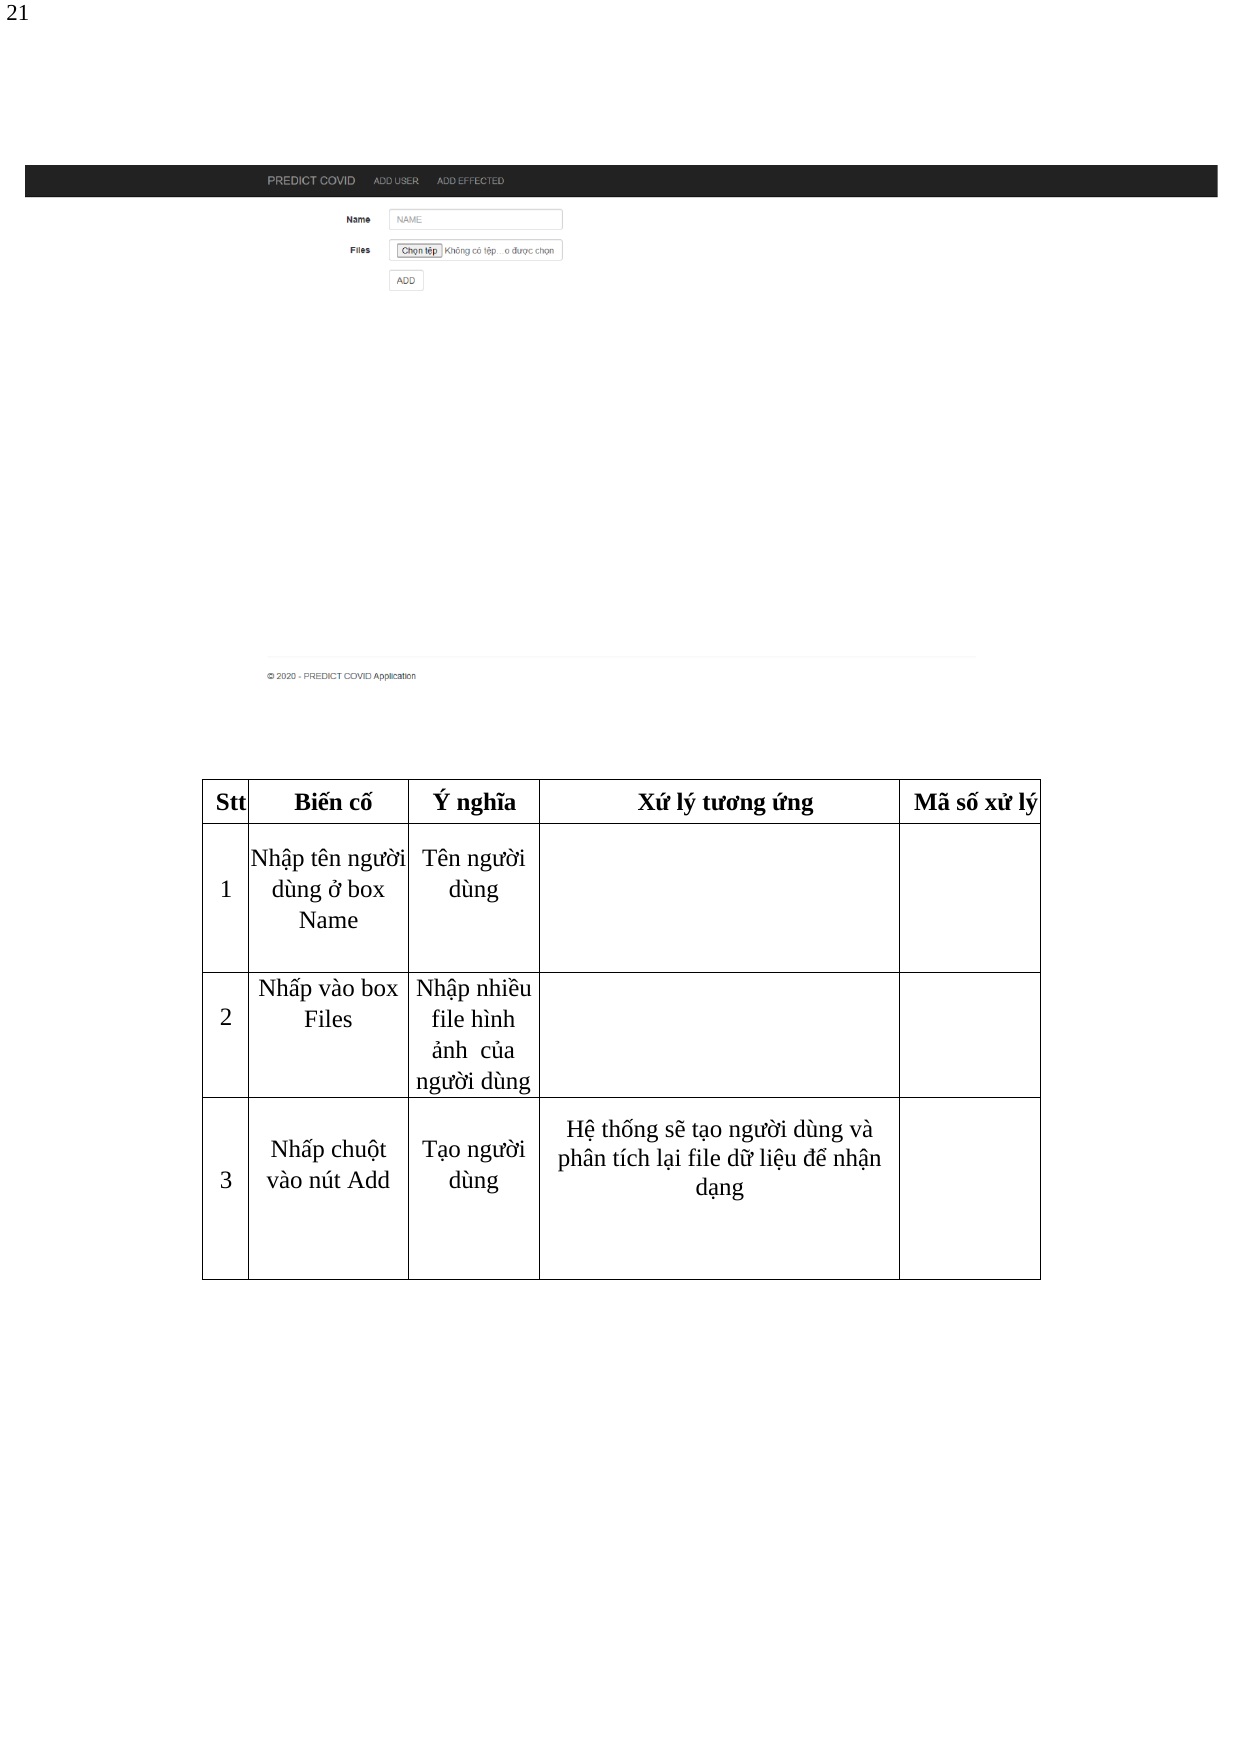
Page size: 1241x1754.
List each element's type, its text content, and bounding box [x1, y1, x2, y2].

table_cell Hệ thống sẽ tạo người dùng và phân tích lại file dữ liệu để nhận dạng [540, 1098, 899, 1279]
table_cell [540, 824, 899, 972]
table_cell Tạo người dùng [409, 1098, 539, 1279]
table_cell Nhấp vào box Files [249, 973, 408, 1097]
table_cell 3 [203, 1098, 248, 1279]
table_cell [540, 973, 899, 1097]
table_header Stt [203, 780, 248, 823]
table_cell 2 [203, 973, 248, 1097]
table_cell [900, 824, 1040, 972]
table_header Ý nghĩa [409, 780, 539, 823]
table_cell Nhập tên người dùng ở box Name [249, 824, 408, 972]
table_cell 1 [203, 824, 248, 972]
table_header Biến cố [249, 780, 408, 823]
table_cell Nhấp chuột vào nút Add [249, 1098, 408, 1279]
table_cell [900, 973, 1040, 1097]
table_cell Nhập nhiều file hình ảnh của người dùng [409, 973, 539, 1097]
table_cell [900, 1098, 1040, 1279]
table_header Xứ lý tương ứng [540, 780, 899, 823]
table_header Mã số xử lý [900, 780, 1040, 823]
picture [25, 165, 1218, 741]
table_cell Tên người dùng [409, 824, 539, 972]
